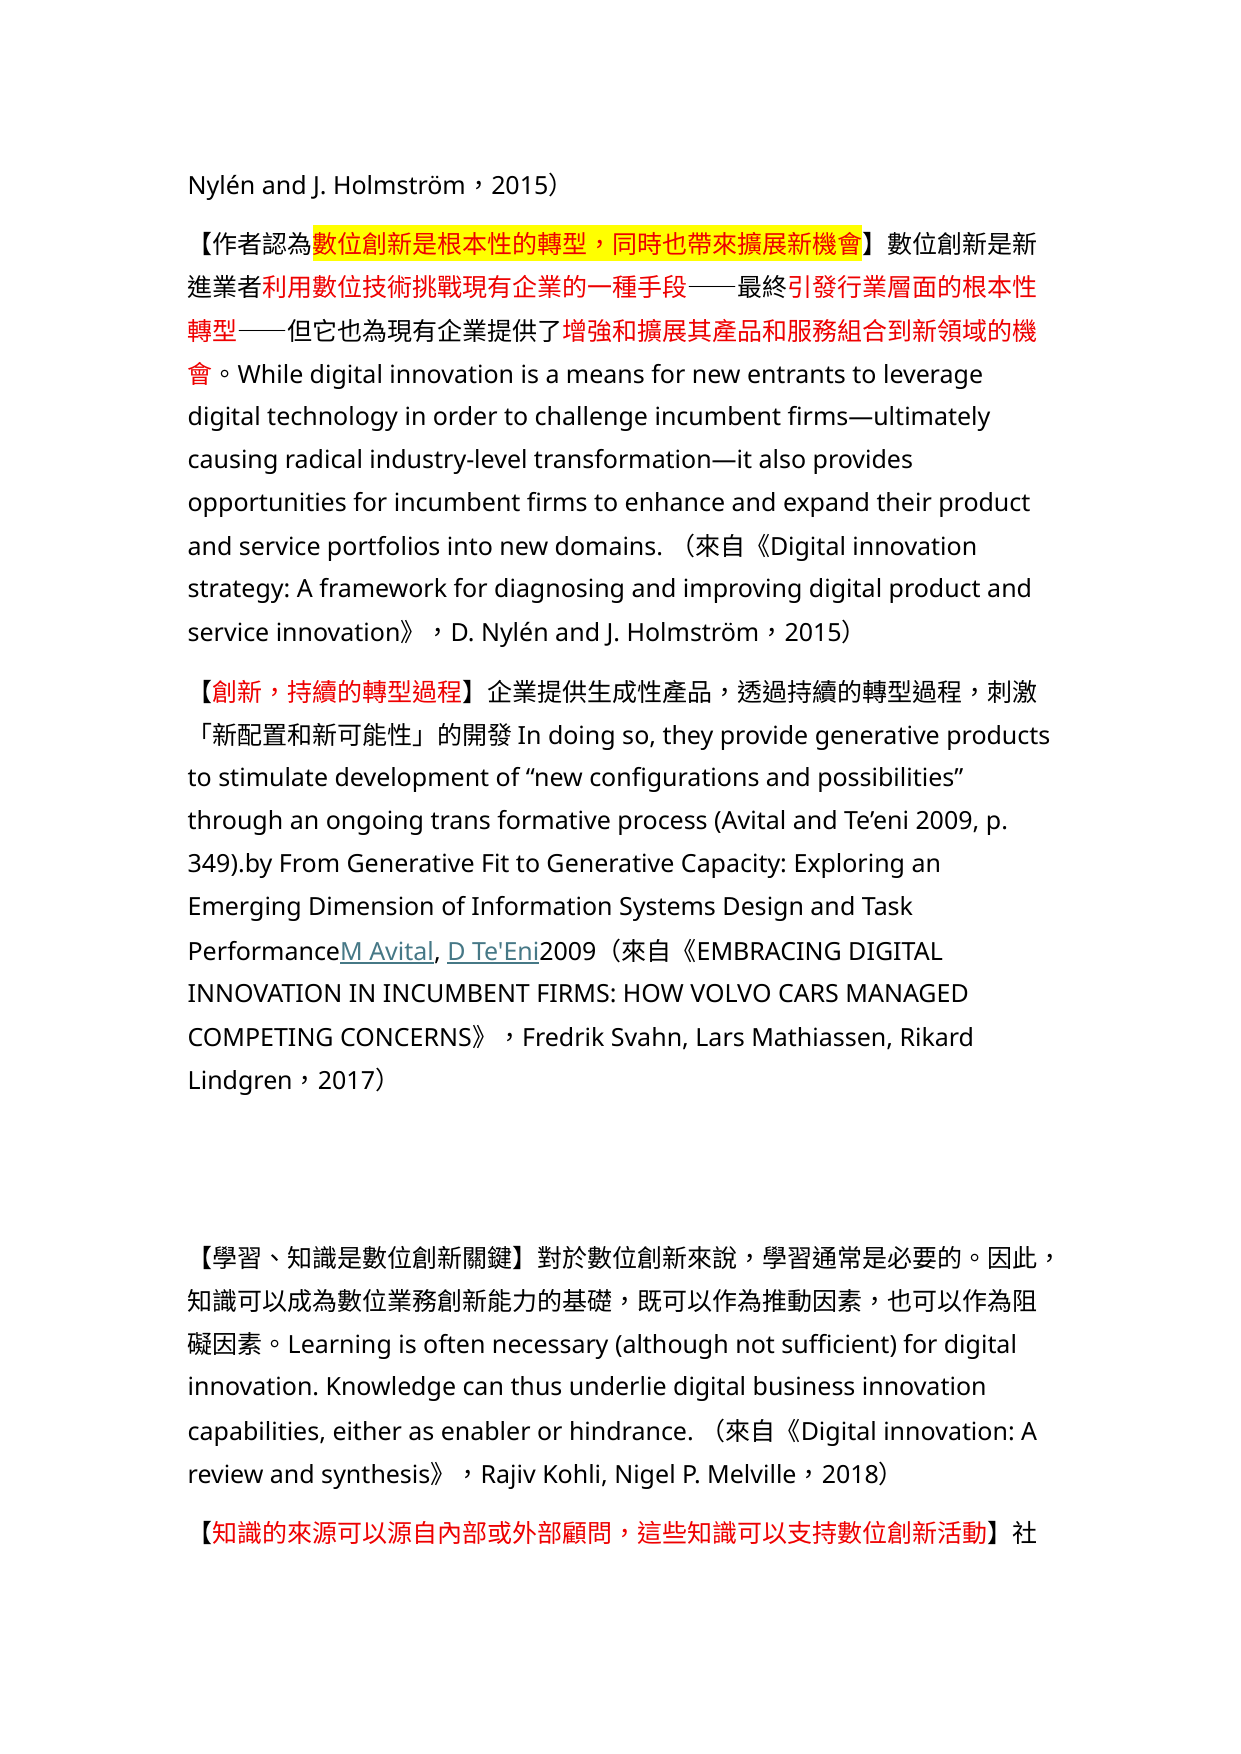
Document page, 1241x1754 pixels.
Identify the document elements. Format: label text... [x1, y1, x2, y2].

text 【學習、知識是數位創新關鍵】對於數位創新來說，學習通常是必要的。因此，知識可以成為數位業務創新能力的基礎，既可以作為推動因素，也可以作為阻礙因素。Learning is often necessary (although not sufficient) for digital innovation. Knowledge can thus underlie digital business innovation capabilities, either as enabler or hindrance. （來自《Digital innovation: A review and synthesis》，Rajiv Kohli, Nigel P. Melville，2018） [187, 1238, 1053, 1491]
text 【創新，持續的轉型過程】企業提供生成性產品，透過持續的轉型過程，刺激「新配置和新可能性」的開發In doing so, they provide generative products to stimulate development of “new configurations and possibilities” through an ongoing trans formative process (Avital and Te’eni 2009, p. 349).by From Generative Fit to Generative Capacity: Exploring an Emerging Dimension of Information Systems Design and Task PerformanceM Avital, D Te'Eni2009（來自《EMBRACING DIGITAL INNOVATION IN INCUMBENT FIRMS: HOW VOLVO CARS MANAGED COMPETING CONCERNS》，Fredrik Svahn, Lars Mathiassen, Rikard Lindgren，2017） [187, 672, 1053, 1097]
text 【作者認為數位創新是根本性的轉型，同時也帶來擴展新機會】數位創新是新進業者利用數位技術挑戰現有企業的一種手段——最終引發行業層面的根本性轉型——但它也為現有企業提供了增強和擴展其產品和服務組合到新領域的機會。While digital innovation is a means for new entrants to leverage digital technology in order to challenge incumbent firms—ultimately causing radical industry-level transformation—it also provides opportunities for incumbent firms to enhance and expand their product and service portfolios into new domains. （來自《Digital innovation strategy: A framework for diagnosing and improving digital product and service innovation》，D. Nylén and J. Holmström，2015） [187, 224, 1053, 650]
